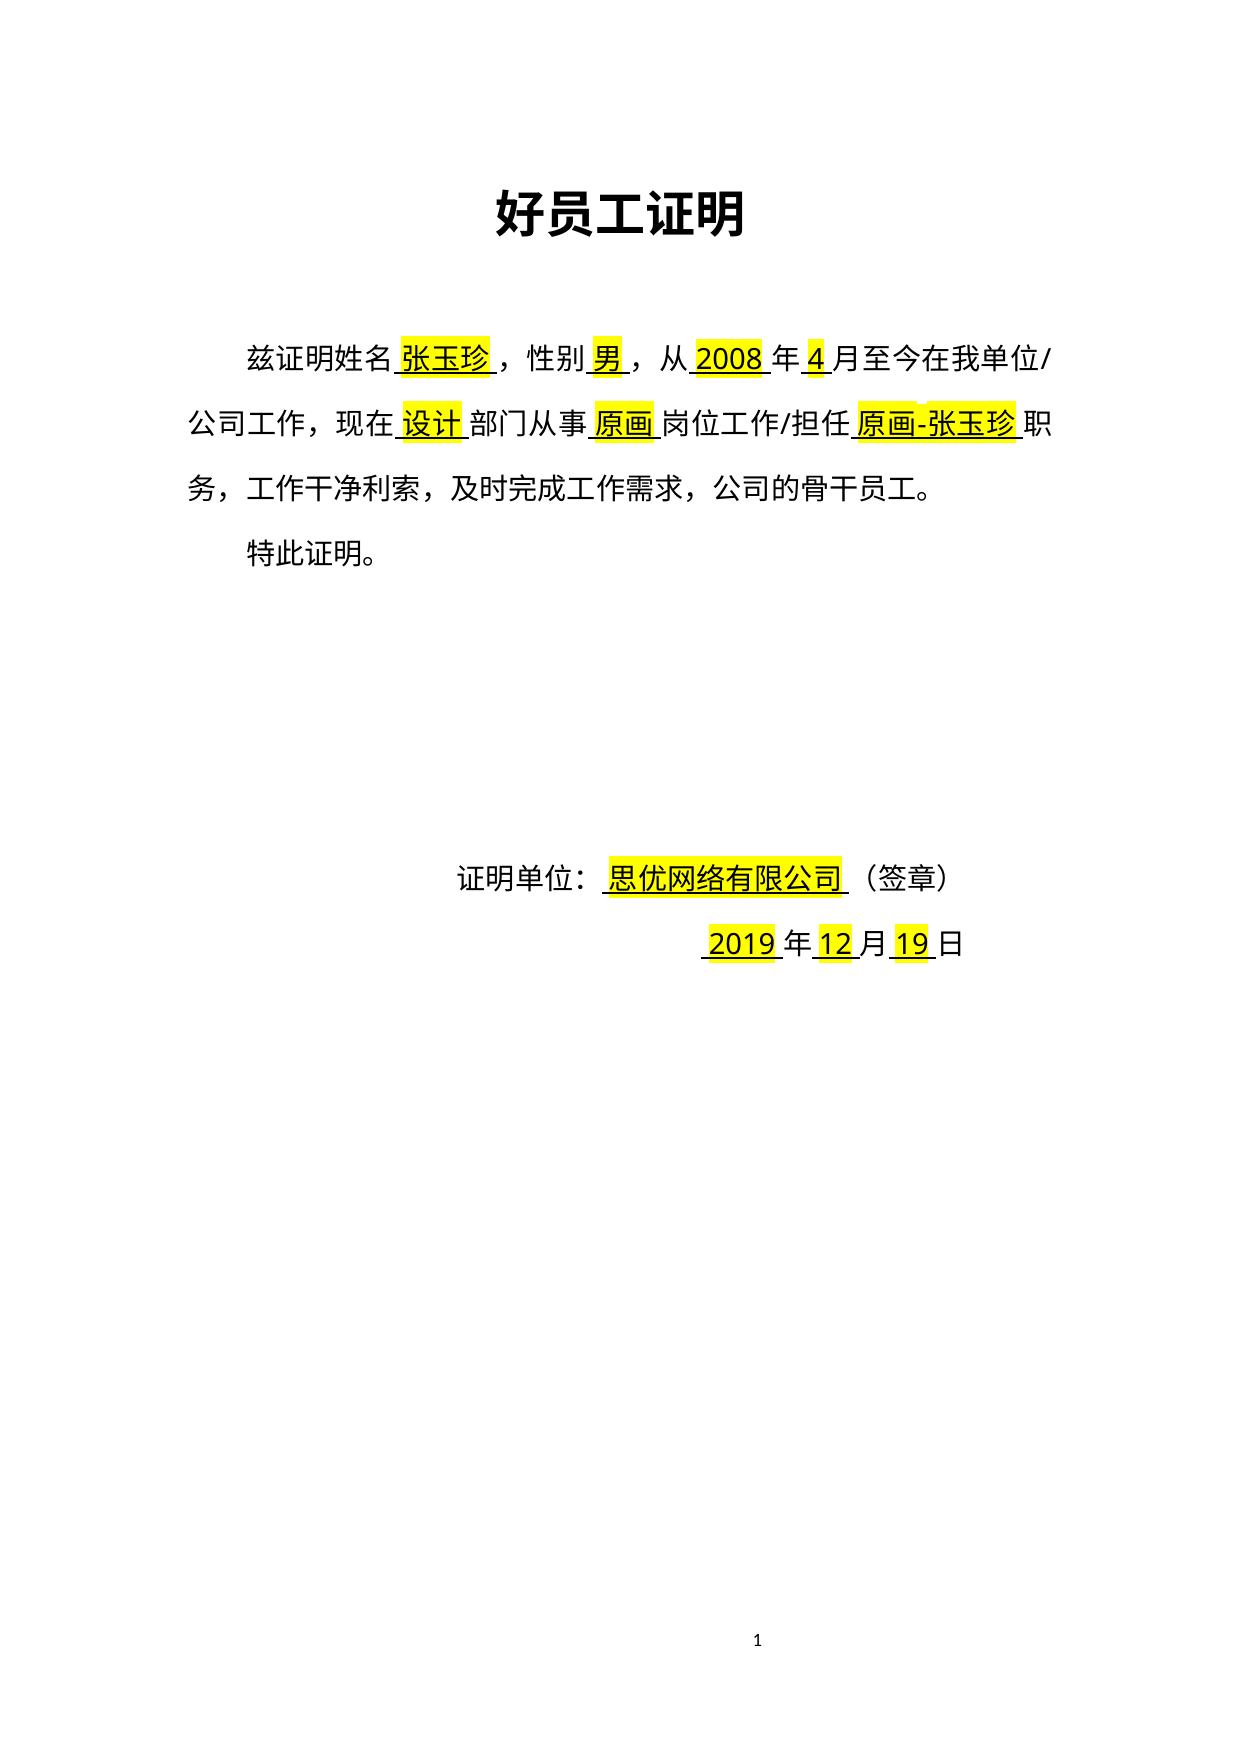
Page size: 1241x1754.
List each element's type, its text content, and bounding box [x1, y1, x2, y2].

text 证明单位： 思优网络有限公司 （签章） [187, 844, 965, 909]
text 兹证明姓名 张玉珍 ，性别 男 ，从 2008 年 4 月至今在我单位/公司工作，现在 设计 部门从事 原画 岗位工作/担任 原画-张玉珍 职务，工作干净利索，及时完成工作需求，公司的骨干员工。 [187, 324, 1053, 519]
text 2019 年 12 月 19 日 [187, 909, 965, 974]
text 好员工证明 [187, 162, 1053, 259]
text 特此证明。 [187, 519, 1053, 584]
